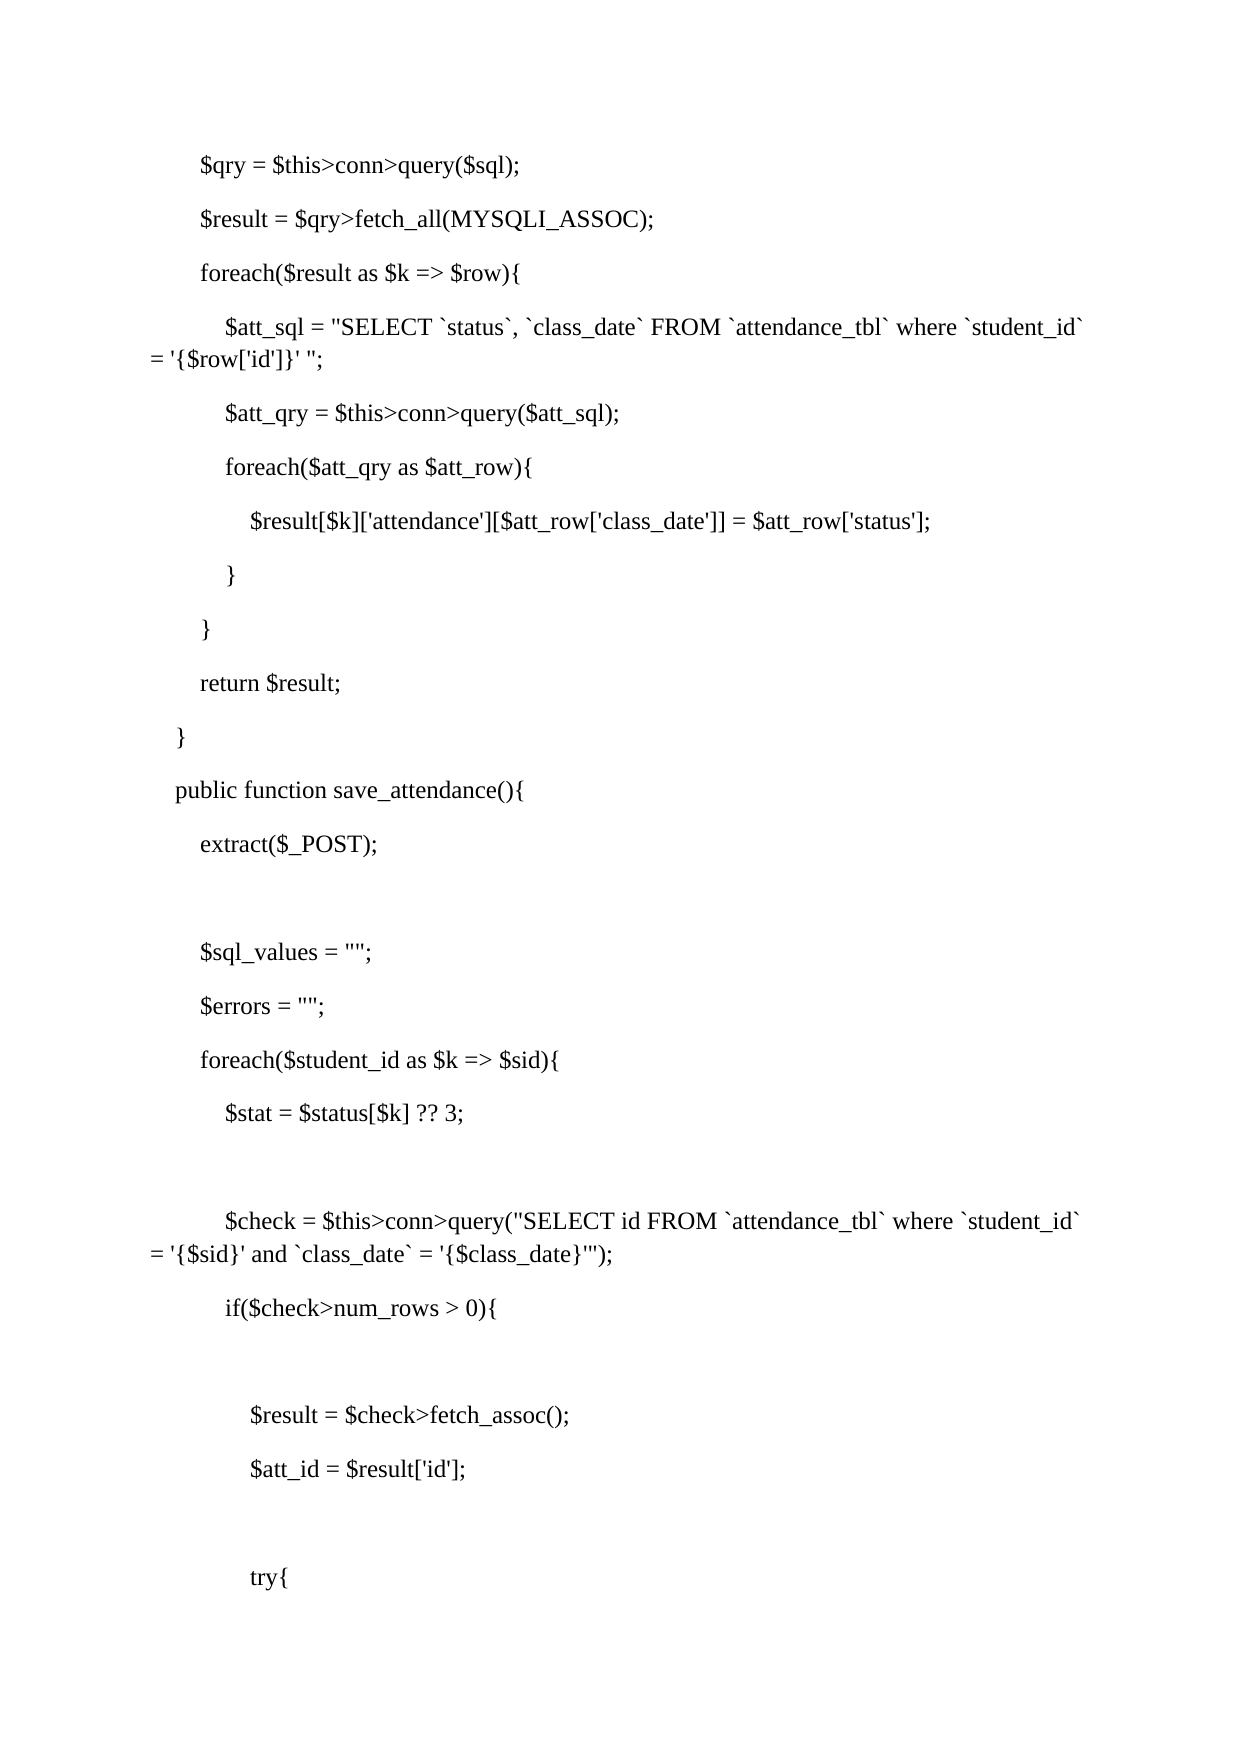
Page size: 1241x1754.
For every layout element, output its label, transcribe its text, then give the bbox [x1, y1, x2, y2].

text try{ [150, 1562, 1090, 1590]
text foreach($att_qry as $att_row){ [150, 452, 1090, 481]
text $att_sql = "SELECT `status`, `class_date` FROM `attendance_tbl` where `student_id` = '{$row['id']}' "; [150, 312, 1090, 373]
text } [150, 560, 1090, 589]
text return $result; [150, 668, 1090, 696]
text extract($_POST); [150, 829, 1090, 858]
text } [150, 722, 1090, 750]
text $sql_values = ""; [150, 937, 1090, 966]
text public function save_attendance(){ [150, 775, 1090, 804]
text foreach($student_id as $k => $sid){ [150, 1045, 1090, 1073]
text $result = $qry>fetch_all(MYSQLI_ASSOC); [150, 204, 1090, 233]
text $result = $check>fetch_assoc(); [150, 1400, 1090, 1429]
text } [150, 614, 1090, 643]
text foreach($result as $k => $row){ [150, 258, 1090, 286]
text $qry = $this>conn>query($sql); [150, 150, 1090, 179]
text $result[$k]['attendance'][$att_row['class_date']] = $att_row['status']; [150, 506, 1090, 535]
text $check = $this>conn>query("SELECT id FROM `attendance_tbl` where `student_id` = '{$sid}' and `class_date` = '{$class_date}'"); [150, 1206, 1090, 1268]
text $att_id = $result['id']; [150, 1454, 1090, 1483]
text $stat = $status[$k] ?? 3; [150, 1098, 1090, 1127]
text if($check>num_rows > 0){ [150, 1293, 1090, 1322]
text $att_qry = $this>conn>query($att_sql); [150, 398, 1090, 427]
text $errors = ""; [150, 991, 1090, 1019]
